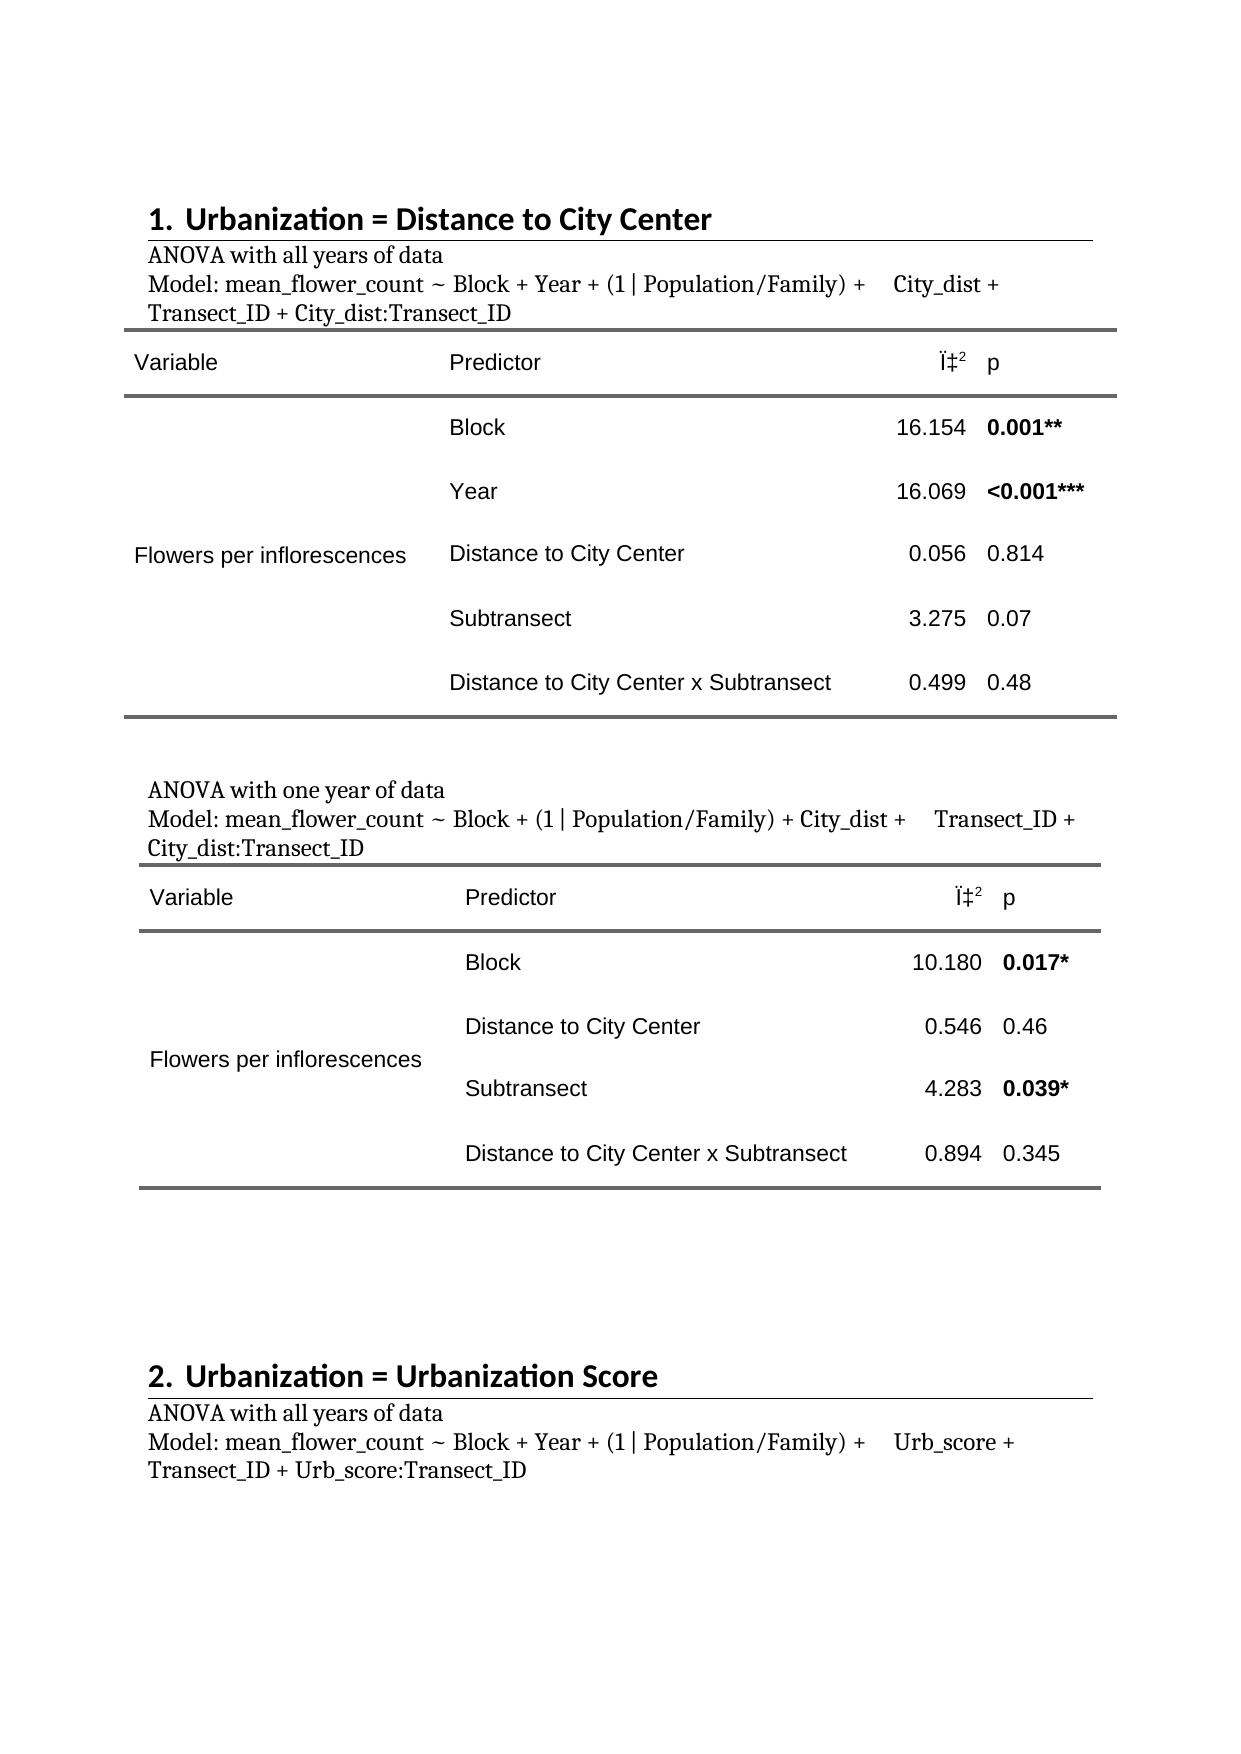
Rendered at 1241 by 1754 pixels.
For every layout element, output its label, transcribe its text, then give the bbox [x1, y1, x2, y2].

table_cell 0.894 [879, 1121, 992, 1186]
text Model: mean_flower_count ~ Block + (1 | Population/Family) + City_dist + Transect_ID + City_dist:Transect_ID [148, 805, 1093, 863]
table_cell 0.499 [864, 651, 976, 715]
table_cell 3.275 [864, 586, 976, 651]
table_cell 0.001** [976, 398, 1117, 458]
table_cell Subtransect [439, 586, 863, 651]
table_cell Subtransect [454, 1058, 879, 1121]
table_header Predictor [439, 332, 863, 394]
table_cell Distance to City Center [439, 522, 863, 586]
table_cell 0.056 [864, 522, 976, 586]
table_cell 0.07 [976, 586, 1117, 651]
table_cell 16.154 [864, 398, 976, 458]
table_cell 0.345 [992, 1121, 1101, 1186]
table_header Ï‡2 [864, 332, 976, 394]
subtitle Urbanization = Urbanization Score [148, 1355, 1093, 1398]
table_cell Block [439, 398, 863, 458]
table_header p [976, 332, 1117, 394]
table_cell Flowers per inflorescences [139, 933, 454, 1186]
table_cell Distance to City Center x Subtransect [439, 651, 863, 715]
text ANOVA with one year of data [148, 776, 1093, 805]
table_cell Distance to City Center [454, 993, 879, 1057]
table_header Ï‡2 [879, 867, 992, 929]
table_cell Distance to City Center x Subtransect [454, 1121, 879, 1186]
table_cell Block [454, 933, 879, 993]
table_cell 0.46 [992, 993, 1101, 1057]
table_cell Flowers per inflorescences [124, 398, 439, 715]
table_cell 10.180 [879, 933, 992, 993]
table_header Predictor [454, 867, 879, 929]
table_cell 0.546 [879, 993, 992, 1057]
table_header Variable [124, 332, 439, 394]
text ANOVA with all years of data [148, 241, 1093, 270]
table_cell Year [439, 458, 863, 522]
table_cell 0.48 [976, 651, 1117, 715]
table_cell 16.069 [864, 458, 976, 522]
table_cell 0.039* [992, 1058, 1101, 1121]
subtitle Urbanization = Distance to City Center [148, 198, 1093, 240]
table_header p [992, 867, 1101, 929]
table_cell 0.017* [992, 933, 1101, 993]
table_header Variable [139, 867, 454, 929]
text ANOVA with all years of data [148, 1399, 1093, 1427]
table_cell 0.814 [976, 522, 1117, 586]
text Model: mean_flower_count ~ Block + Year + (1 | Population/Family) + Urb_score + Transect_ID + Urb_score:Transect_ID [148, 1427, 1093, 1485]
text Model: mean_flower_count ~ Block + Year + (1 | Population/Family) + City_dist + Transect_ID + City_dist:Transect_ID [148, 270, 1093, 328]
table_cell 4.283 [879, 1058, 992, 1121]
table_cell <0.001*** [976, 458, 1117, 522]
